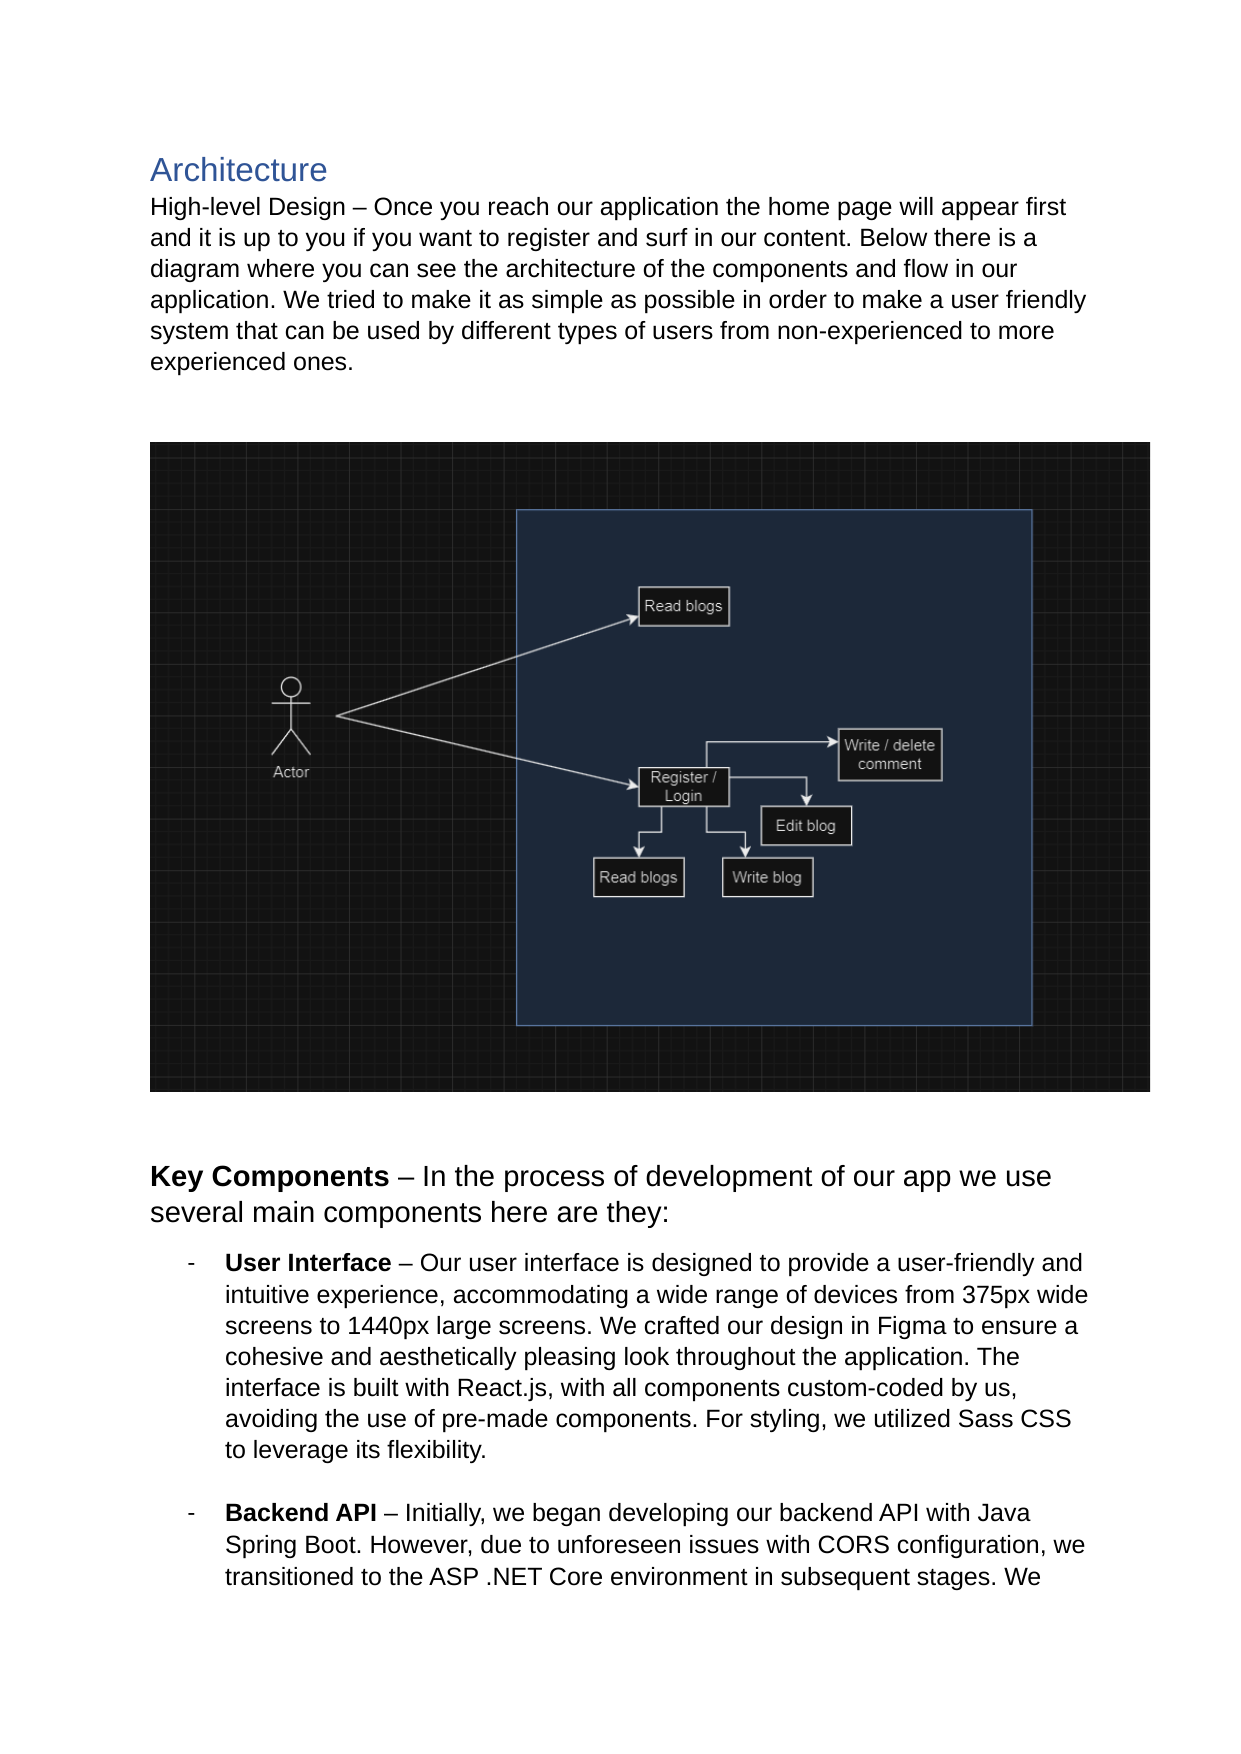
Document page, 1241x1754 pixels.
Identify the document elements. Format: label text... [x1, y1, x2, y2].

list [187, 1498, 1090, 1590]
text Key Components – In the process of development of our app we use several main components here are they: [150, 1158, 1090, 1228]
picture [150, 442, 1150, 1092]
list User Interface – Our user interface is designed to provide a user-friendly and intuitive experience, accommodating a wide range of devices from 375px wide screens to 1440px large screens. We crafted our design in Figma to ensure a cohesive and aesthetically pleasing look throughout the application. The interface is built with React.js, with all components custom-coded by us, avoiding the use of pre-made components. For styling, we utilized Sass CSS to leverage its flexibility. [187, 1247, 1090, 1464]
subtitle Architecture [150, 150, 1090, 188]
text High-level Design – Once you reach our application the home page will appear first and it is up to you if you want to register and surf in our content. Below there is a diagram where you can see the architecture of the components and flow in our application. We tried to make it as simple as possible in order to make a user friendly system that can be used by different types of users from non-experienced to more experienced ones. [150, 191, 1090, 375]
